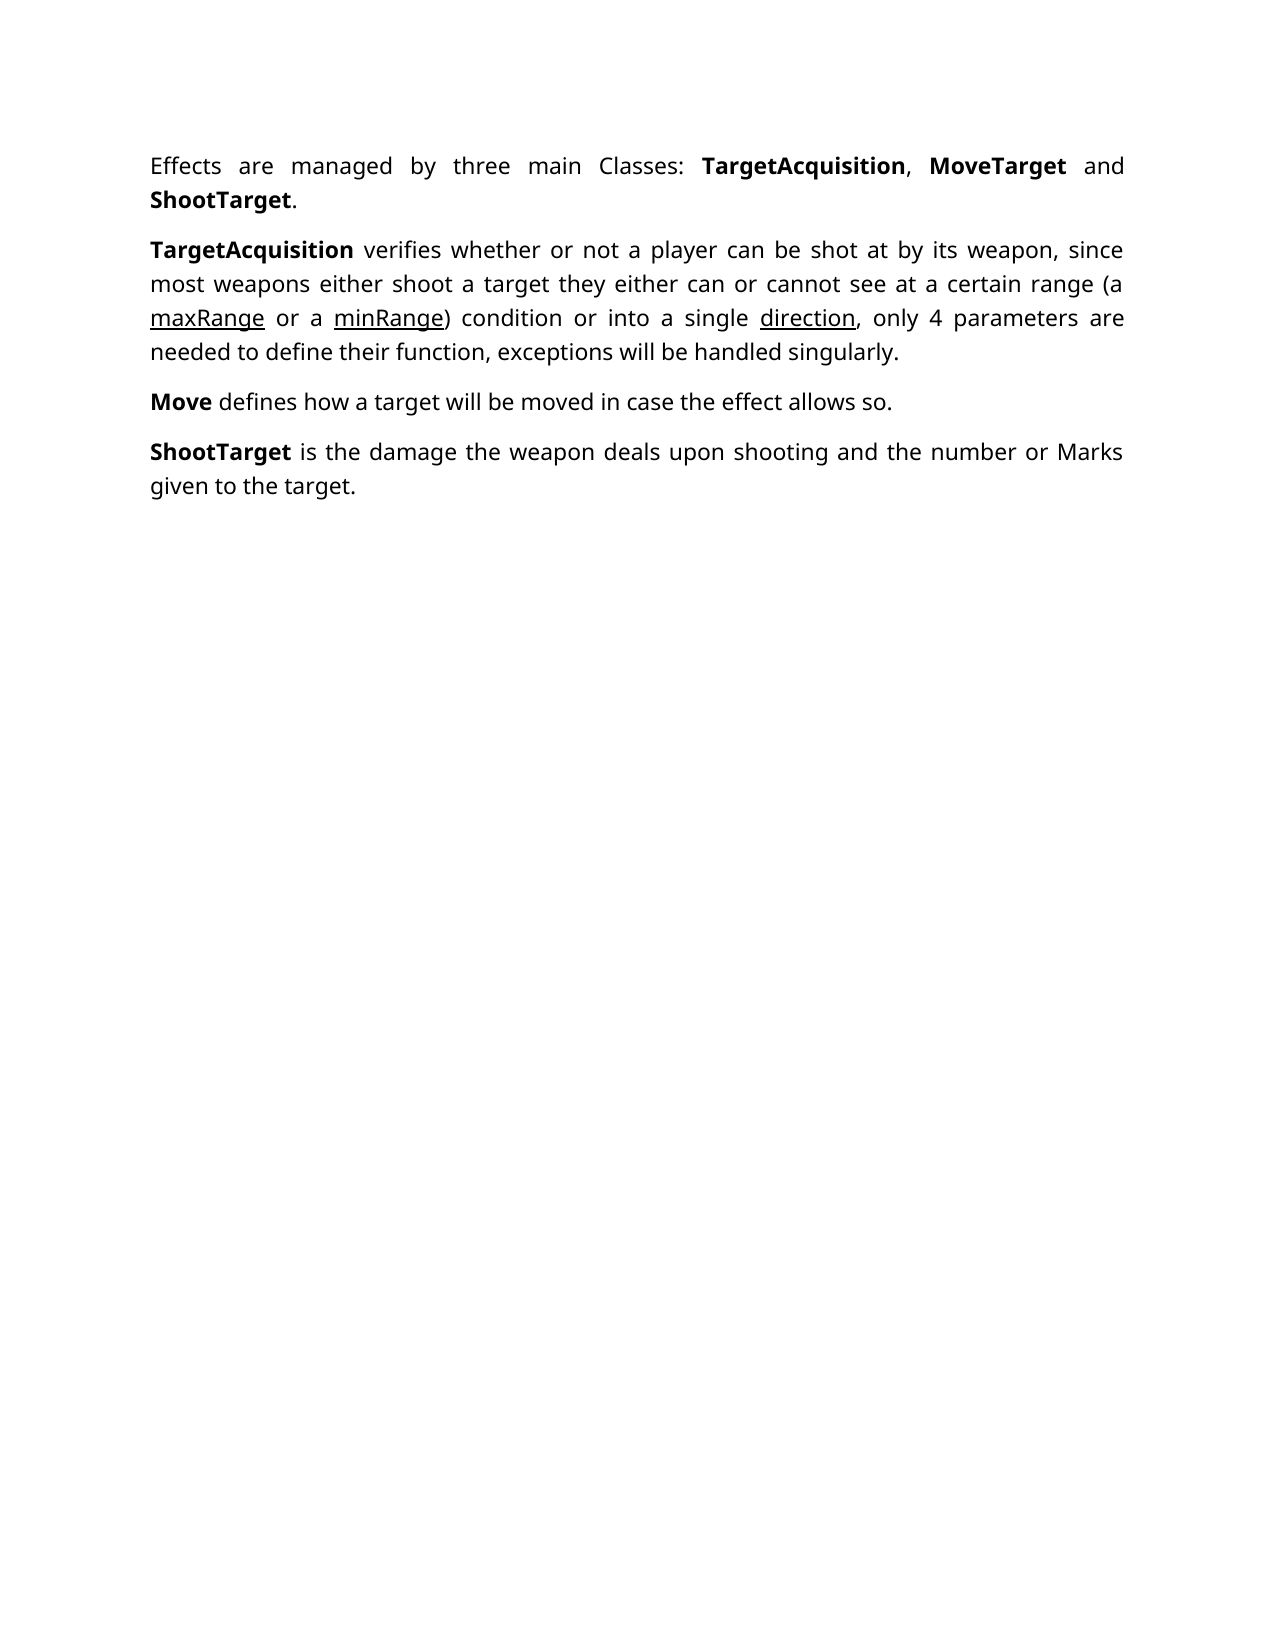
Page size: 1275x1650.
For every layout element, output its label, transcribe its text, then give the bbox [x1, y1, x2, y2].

text Move defines how a target will be moved in case the effect allows so. [150, 386, 1125, 417]
text TargetAcquisition verifies whether or not a player can be shot at by its weapon, since most weapons either shoot a target they either can or cannot see at a certain range (a maxRange or a minRange) condition or into a single direction, only 4 parameters are needed to define their function, exceptions will be handled singularly. [150, 234, 1125, 367]
text ShootTarget is the damage the weapon deals upon shooting and the number or Marks given to the target. [150, 436, 1125, 501]
text Effects are managed by three main Classes: TargetAcquisition, MoveTarget and ShootTarget. [150, 150, 1125, 215]
